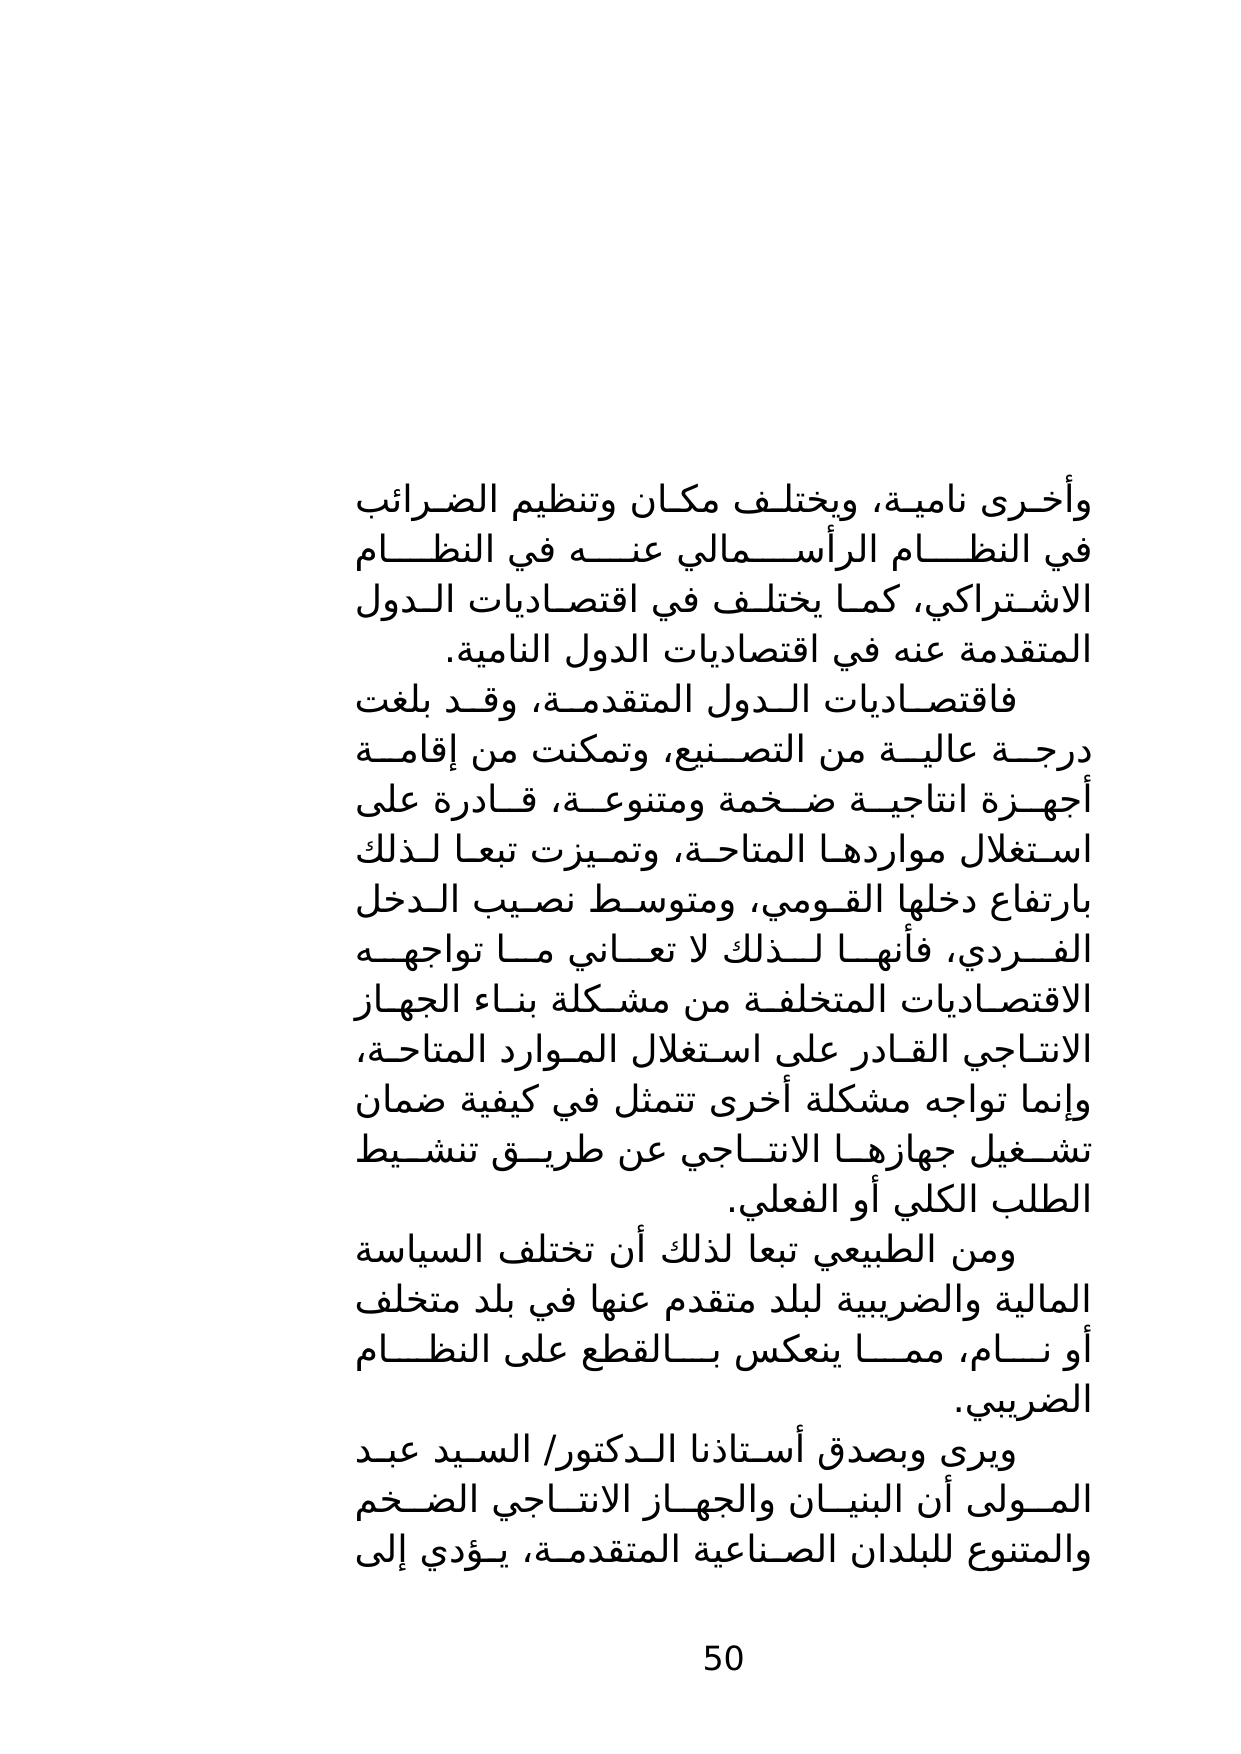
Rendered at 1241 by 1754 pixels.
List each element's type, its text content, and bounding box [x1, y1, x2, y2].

text فاقتصاديات الدول المتقدمة، وقد بلغت درجة عالية من التصنيع، وتمكنت من إقامة أجهزة انتاجية ضخمة ومتنوعة، قادرة على استغلال مواردها المتاحة، وتميزت تبعا لذلك بارتفاع دخلها القومي، ومتوسط نصيب الدخل الفردي، فأنها لذلك لا تعاني ما تواجهه الاقتصاديات المتخلفة من مشكلة بناء الجهاز الانتاجي القادر على استغلال الموارد المتاحة، وإنما تواجه مشكلة أخرى تتمثل في كيفية ضمان تشغيل جهازها الانتاجي عن طريق تنشيط الطلب الكلي أو الفعلي. [354, 672, 1092, 1222]
text ومن الطبيعي تبعا لذلك أن تختلف السياسة المالية والضريبية لبلد متقدم عنها في بلد متخلف أو نام، مما ينعكس بالقطع على النظام الضريبي. [354, 1222, 1092, 1422]
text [354, 472, 1092, 672]
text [354, 1422, 1092, 1572]
